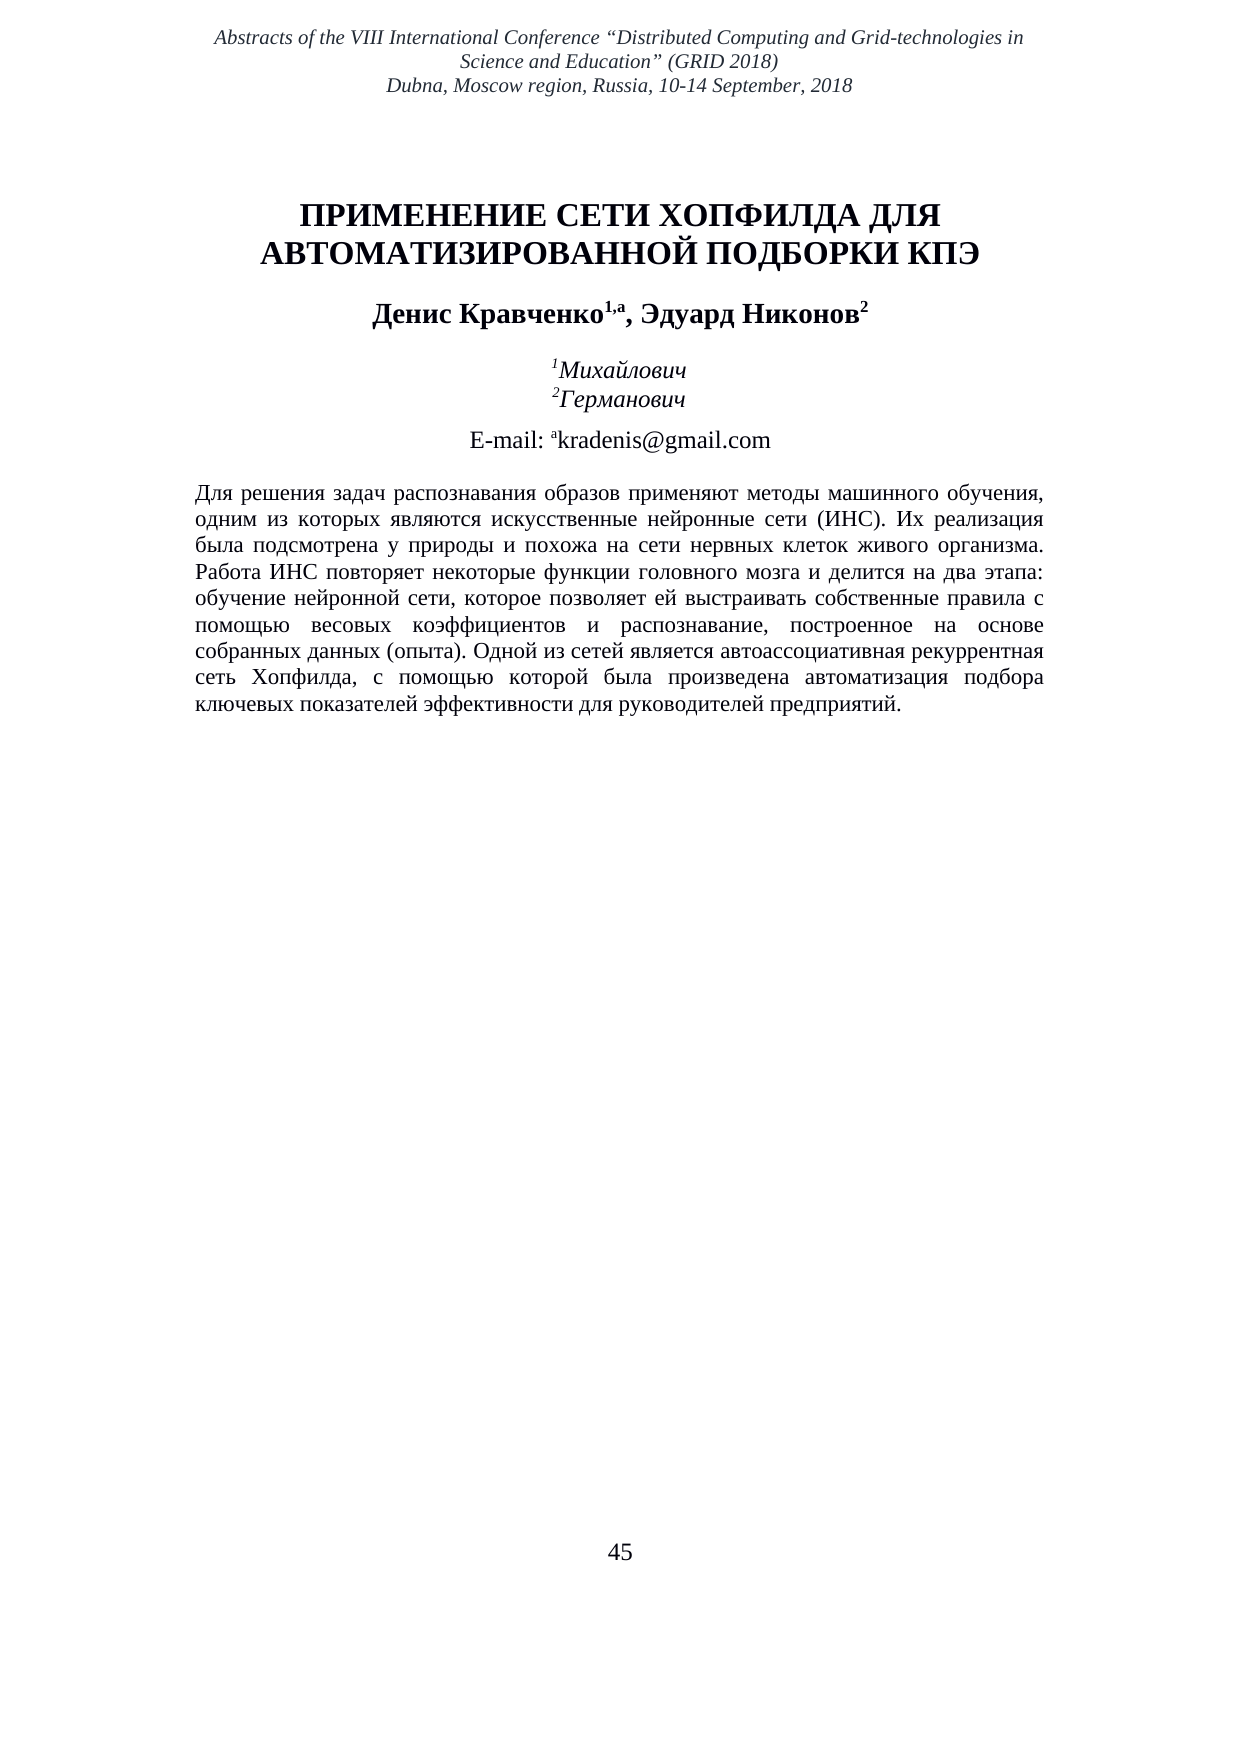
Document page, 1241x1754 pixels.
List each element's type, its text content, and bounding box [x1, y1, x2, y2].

title ПРИМЕНЕНИЕ СЕТИ ХОПФИЛДА ДЛЯ АВТОМАТИЗИРОВАННОЙ ПОДБОРКИ КПЭ [195, 195, 1045, 272]
text 1Михайлович [195, 355, 1045, 384]
text E-mail: akradenis@gmail.com [195, 425, 1045, 454]
text 2Германович [195, 384, 1045, 413]
text Для решения задач распознавания образов применяют методы машинного обучения, одним из которых являются искусственные нейронные сети (ИНС). Их реализация была подсмотрена у природы и похожа на сети нервных клеток живого организма. Работа ИНС повторяет некоторые функции головного мозга и делится на два этапа: обучение нейронной сети, которое позволяет ей выстраивать собственные правила с помощью весовых коэффициентов и распознавание, построенное на основе собранных данных (опыта). Одной из сетей является автоассоциативная рекуррентная сеть Хопфилда, с помощью которой была произведена автоматизация подбора ключевых показателей эффективности для руководителей предприятий. [195, 479, 1045, 716]
text Денис Кравченко1,a, Эдуард Никонов2 [195, 297, 1045, 330]
